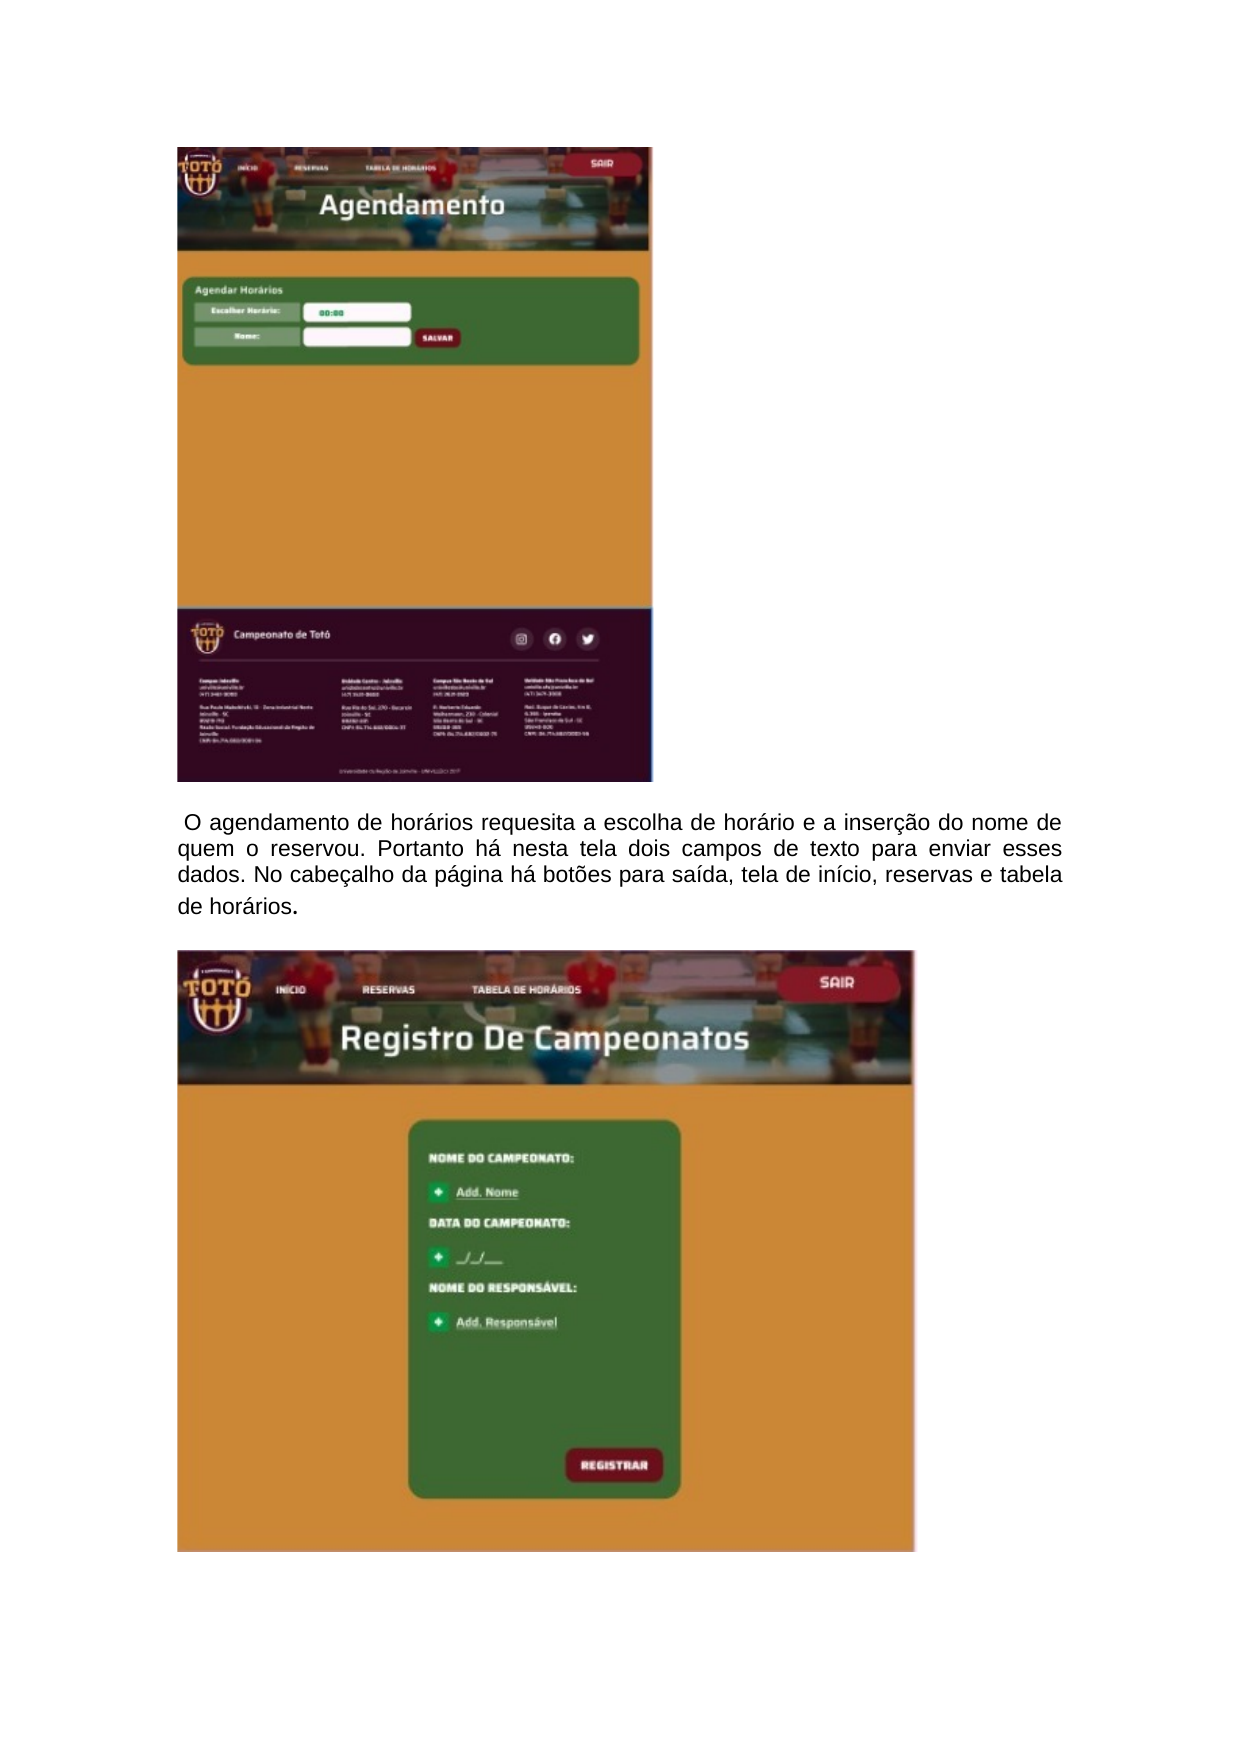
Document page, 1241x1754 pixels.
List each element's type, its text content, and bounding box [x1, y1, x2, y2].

text O agendamento de horários requesita a escolha de horário e a inserção do nome de quem o reservou. Portanto há nesta tela dois campos de texto para enviar esses dados. No cabeçalho da página há botões para saída, tela de início, reservas e tabela de horários. [177, 808, 1063, 922]
picture [177, 147, 654, 782]
picture [177, 950, 918, 1552]
